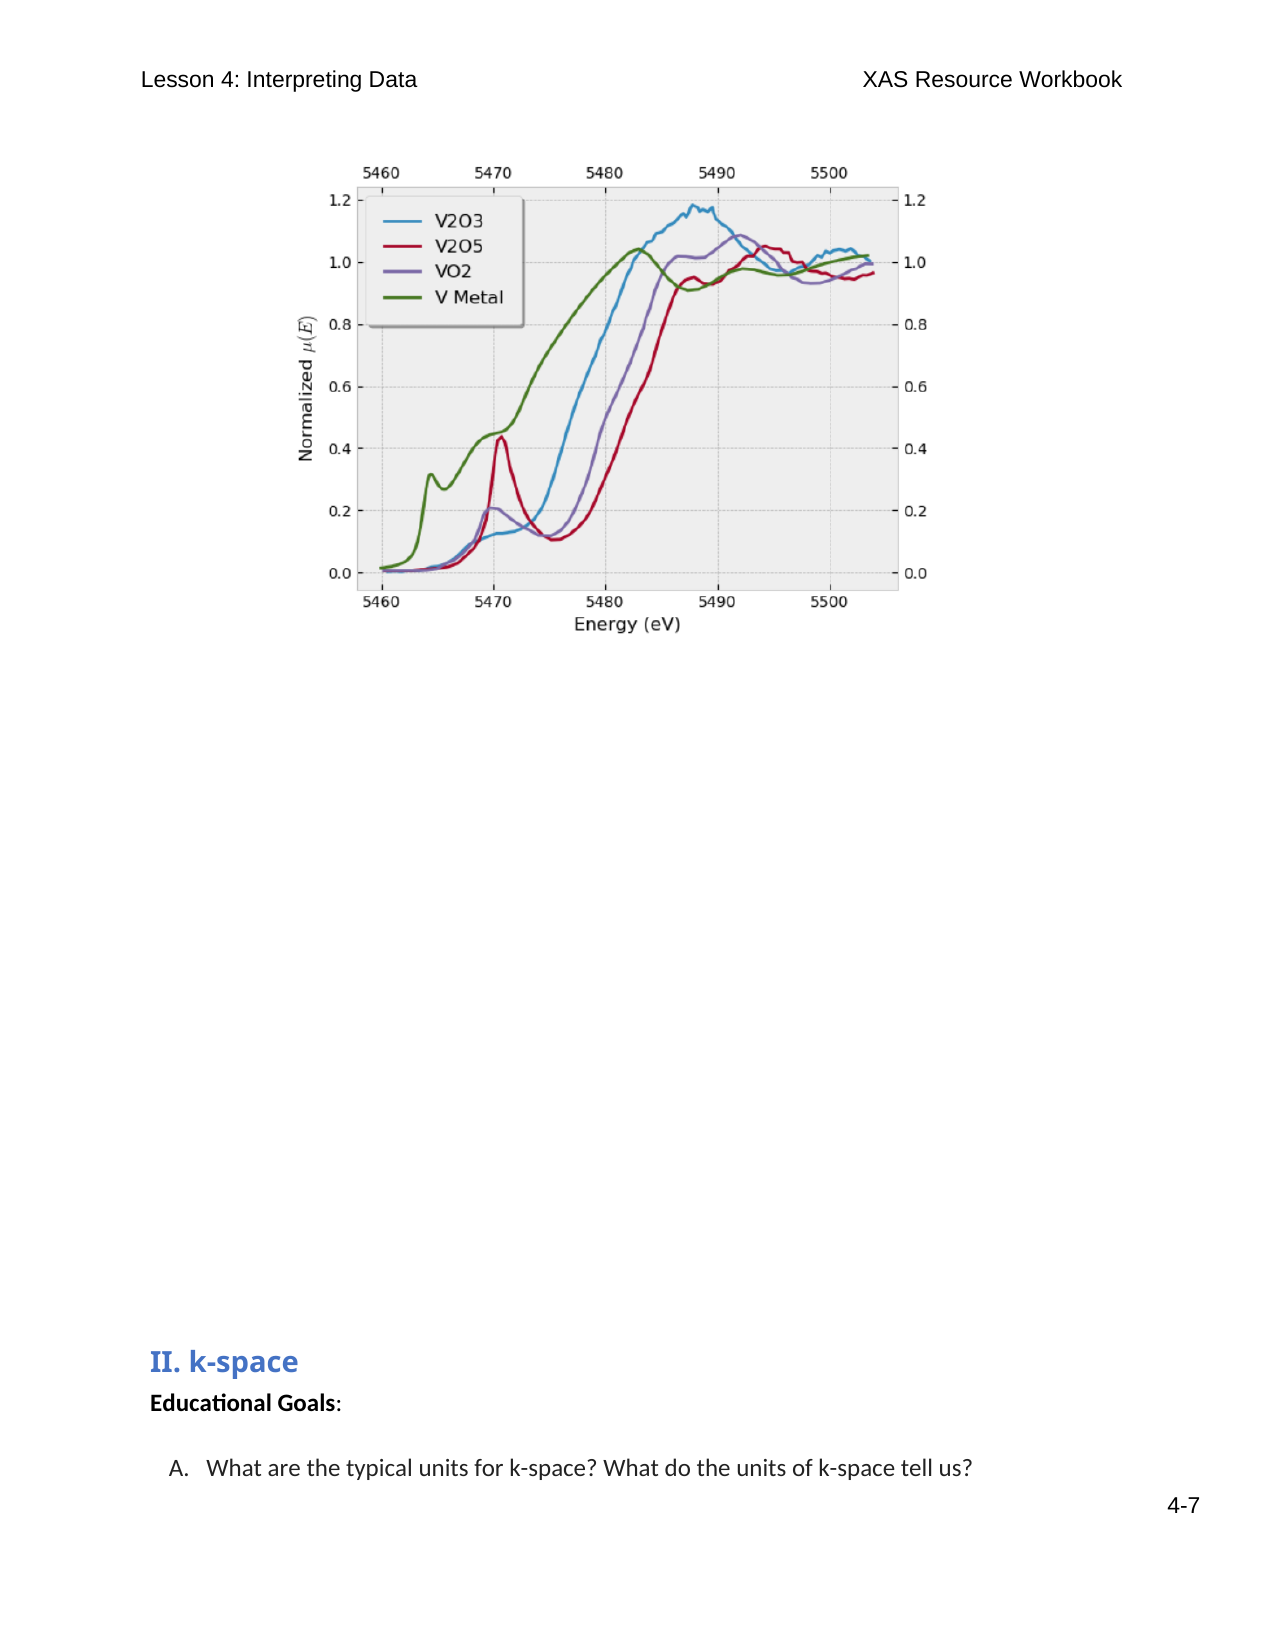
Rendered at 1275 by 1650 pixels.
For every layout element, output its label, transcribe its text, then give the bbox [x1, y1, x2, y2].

list What are the typical units for k-space? What do the units of k-space tell us? [169, 1452, 1125, 1483]
picture [290, 152, 933, 638]
subtitle II. k-space [150, 1342, 1125, 1381]
text Educational Goals: [150, 1387, 1125, 1418]
